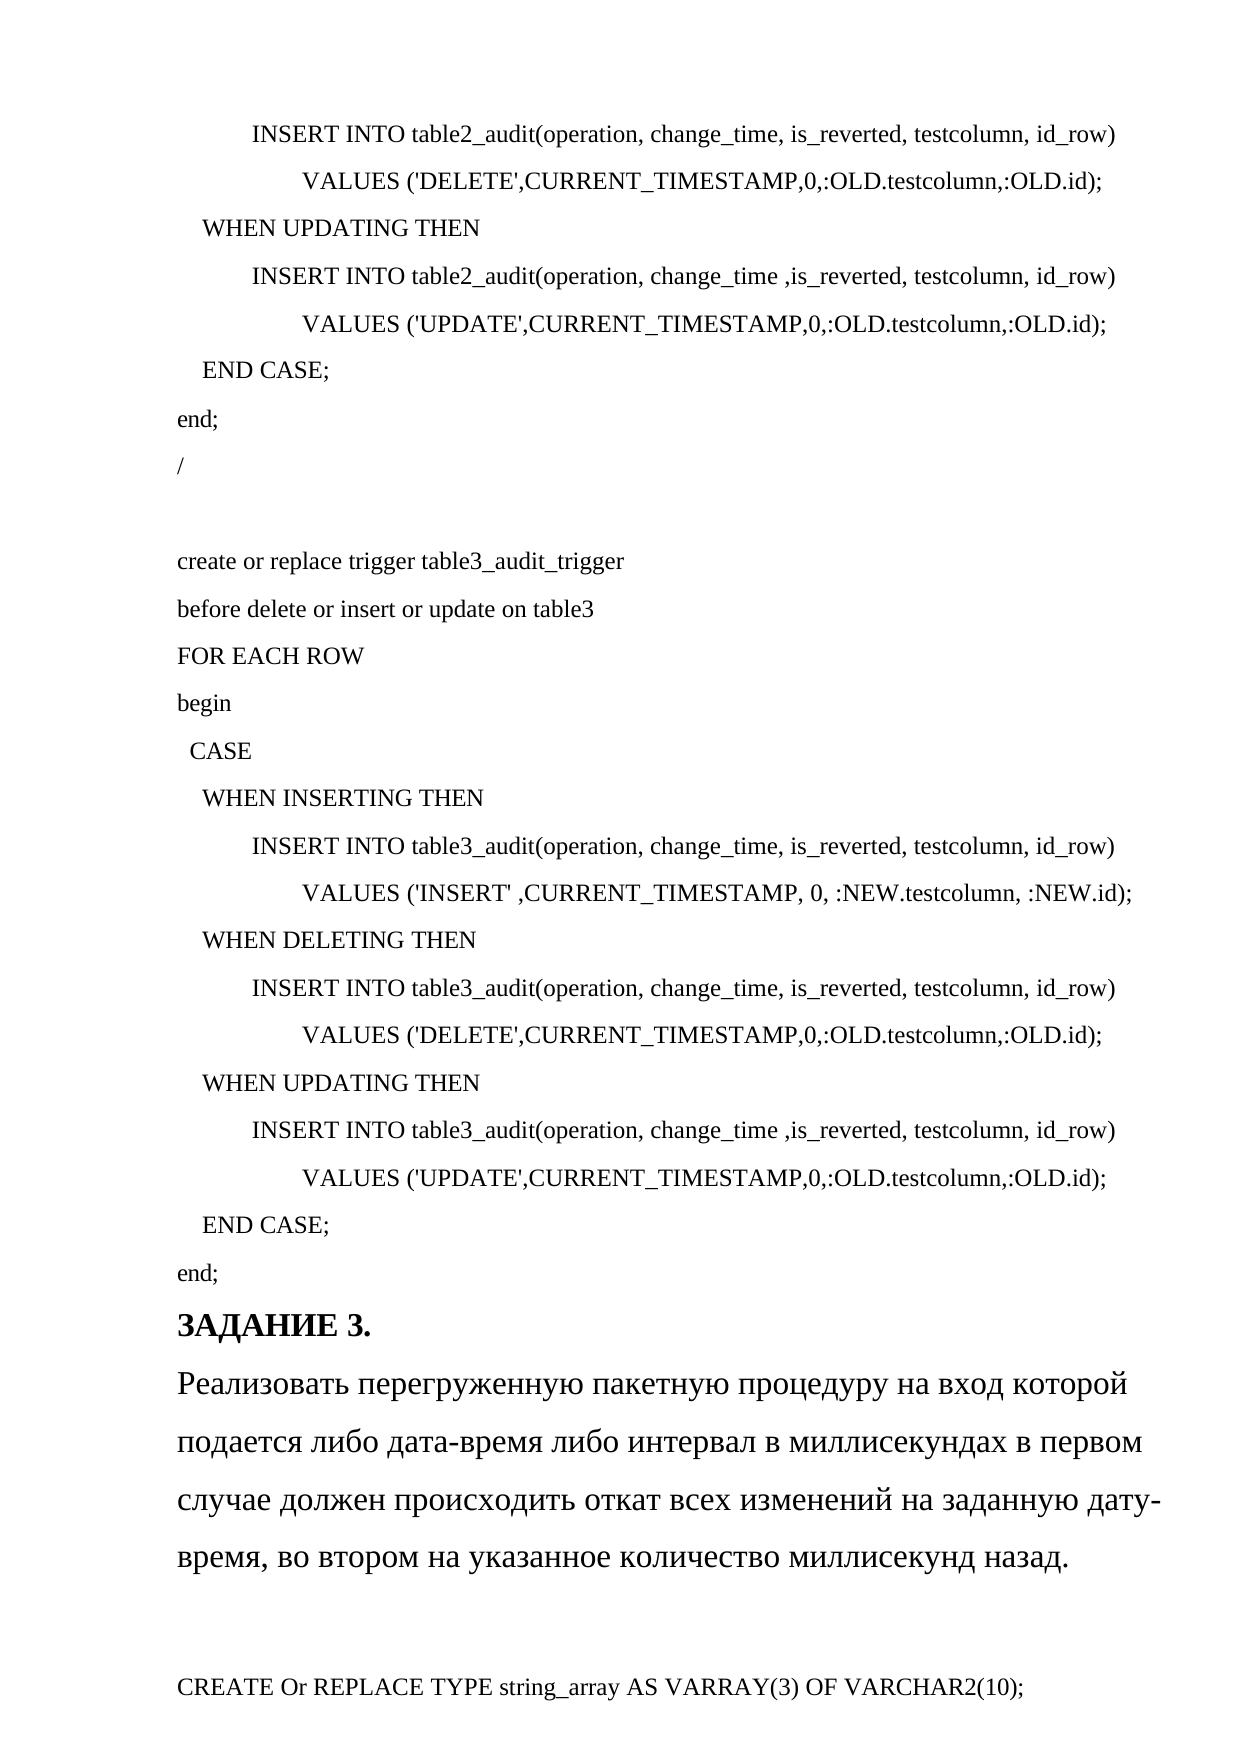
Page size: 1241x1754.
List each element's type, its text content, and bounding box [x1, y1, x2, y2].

subtitle ЗАДАНИЕ 3. [177, 1305, 1171, 1344]
text end; [177, 404, 1171, 432]
subtitle WHEN INSERTING THEN [202, 783, 1171, 812]
text CREATE Or REPLACE TYPE string_array AS VARRAY(3) OF VARCHAR2(10); [177, 1672, 1171, 1701]
text begin CASE [177, 688, 254, 765]
text end; [177, 1258, 1171, 1286]
subtitle END CASE; [202, 1210, 1171, 1239]
subtitle WHEN UPDATING THEN [202, 1068, 1171, 1097]
text INSERT INTO table2_audit(operation, change_time ,is_reverted, testcolumn, id_row) VALUES ('UPDATE',CURRENT_TIMESTAMP,0,:OLD.testcolumn,:OLD.id); [252, 261, 1171, 338]
subtitle Реализовать перегруженную пакетную процедуру на вход которой подается либо дата-время либо интервал в миллисекундах в первом случае должен происходить откат всех изменений на заданную дату- время, во втором на указанное количество миллисекунд назад. [177, 1363, 1171, 1575]
subtitle END CASE; [202, 356, 1171, 385]
text INSERT INTO table3_audit(operation, change_time, is_reverted, testcolumn, id_row) VALUES ('INSERT' ,CURRENT_TIMESTAMP, 0, :NEW.testcolumn, :NEW.id); [252, 831, 1171, 907]
text / [177, 451, 1171, 480]
text INSERT INTO table2_audit(operation, change_time, is_reverted, testcolumn, id_row) VALUES ('DELETE',CURRENT_TIMESTAMP,0,:OLD.testcolumn,:OLD.id); [252, 119, 1171, 195]
text INSERT INTO table3_audit(operation, change_time, is_reverted, testcolumn, id_row) VALUES ('DELETE',CURRENT_TIMESTAMP,0,:OLD.testcolumn,:OLD.id); [252, 973, 1171, 1049]
subtitle WHEN UPDATING THEN [202, 214, 1171, 242]
text create or replace trigger table3_audit_trigger before delete or insert or update on table3 FOR EACH ROW [177, 546, 639, 670]
text INSERT INTO table3_audit(operation, change_time ,is_reverted, testcolumn, id_row) VALUES ('UPDATE',CURRENT_TIMESTAMP,0,:OLD.testcolumn,:OLD.id); [252, 1115, 1171, 1191]
subtitle WHEN DELETING THEN [202, 926, 1171, 954]
